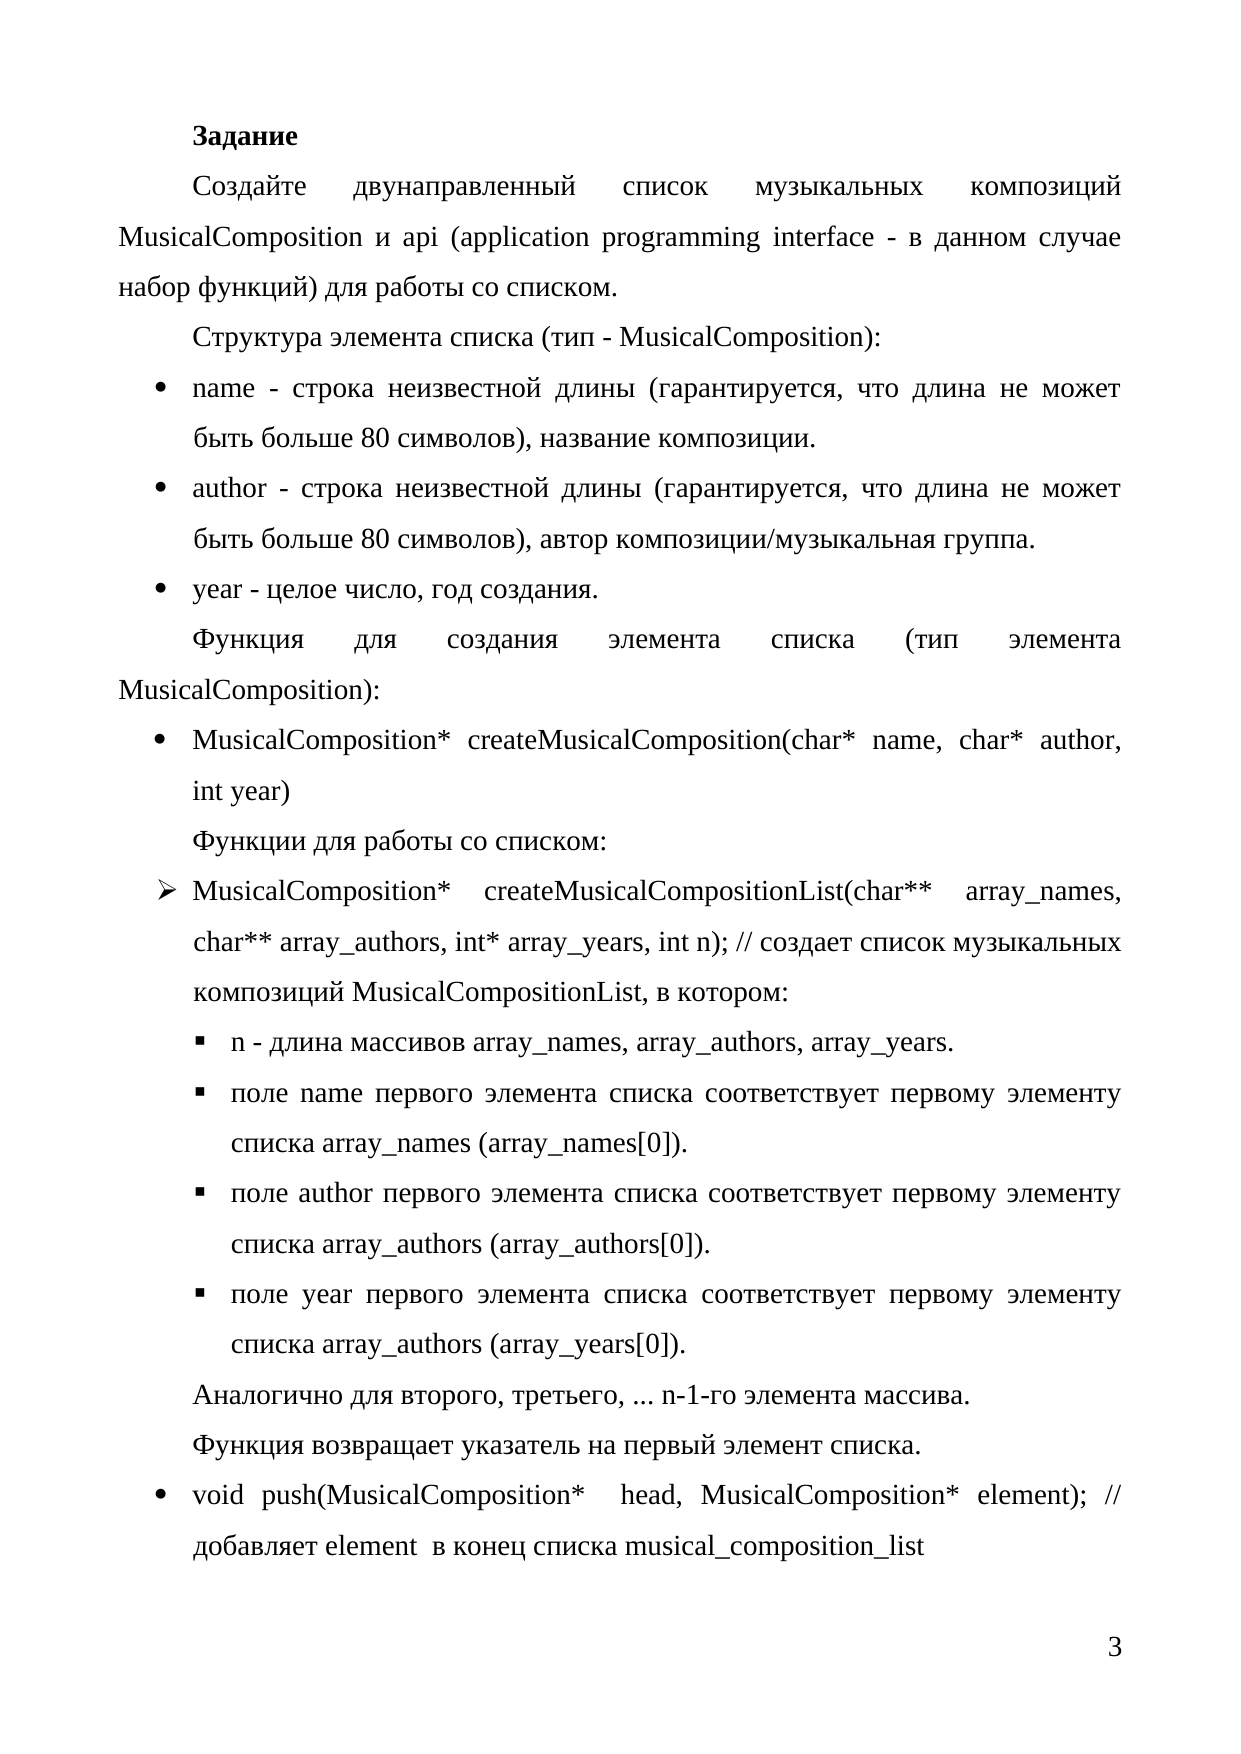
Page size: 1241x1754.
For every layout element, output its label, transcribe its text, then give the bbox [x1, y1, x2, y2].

subtitle Задание [118, 118, 1122, 152]
list MusicalComposition* createMusicalComposition(char* name, char* author, int year) [154, 722, 1122, 806]
text Создайте двунаправленный список музыкальных композиций MusicalComposition и api (application programming interface - в данном случае набор функций) для работы со списком. [118, 168, 1122, 303]
list void push(MusicalComposition* head, MusicalComposition* element); // добавляет element в конец списка musical_composition_list [156, 1477, 1122, 1561]
text Функция для создания элемента списка (тип элемента MusicalComposition): [118, 622, 1122, 705]
list поле year первого элемента списка соответствует первому элементу списка array_authors (array_years[0]). [193, 1276, 1122, 1360]
text Структура элемента списка (тип - MusicalComposition): [118, 319, 1122, 353]
list n - длина массивов array_names, array_authors, array_years. [193, 1024, 1122, 1058]
list поле author первого элемента списка соответствует первому элементу списка array_authors (array_authors[0]). [193, 1175, 1122, 1259]
text Функции для работы со списком: [118, 823, 1122, 856]
list name - строка неизвестной длины (гарантируется, что длина не может быть больше 80 символов), название композиции. [156, 370, 1122, 454]
text Аналогично для второго, третьего, ... n-1-го элемента массива. [118, 1377, 1122, 1410]
list поле name первого элемента списка соответствует первому элементу списка array_names (array_names[0]). [193, 1075, 1122, 1159]
text Функция возвращает указатель на первый элемент списка. [118, 1427, 1122, 1461]
list year - целое число, год создания. [156, 571, 1122, 605]
list author - строка неизвестной длины (гарантируется, что длина не может быть больше 80 символов), автор композиции/музыкальная группа. [156, 470, 1122, 554]
list MusicalComposition* createMusicalCompositionList(char** array_names, char** array_authors, int* array_years, int n); // создает список музыкальных композиций MusicalCompositionList, в котором: [156, 873, 1122, 1007]
